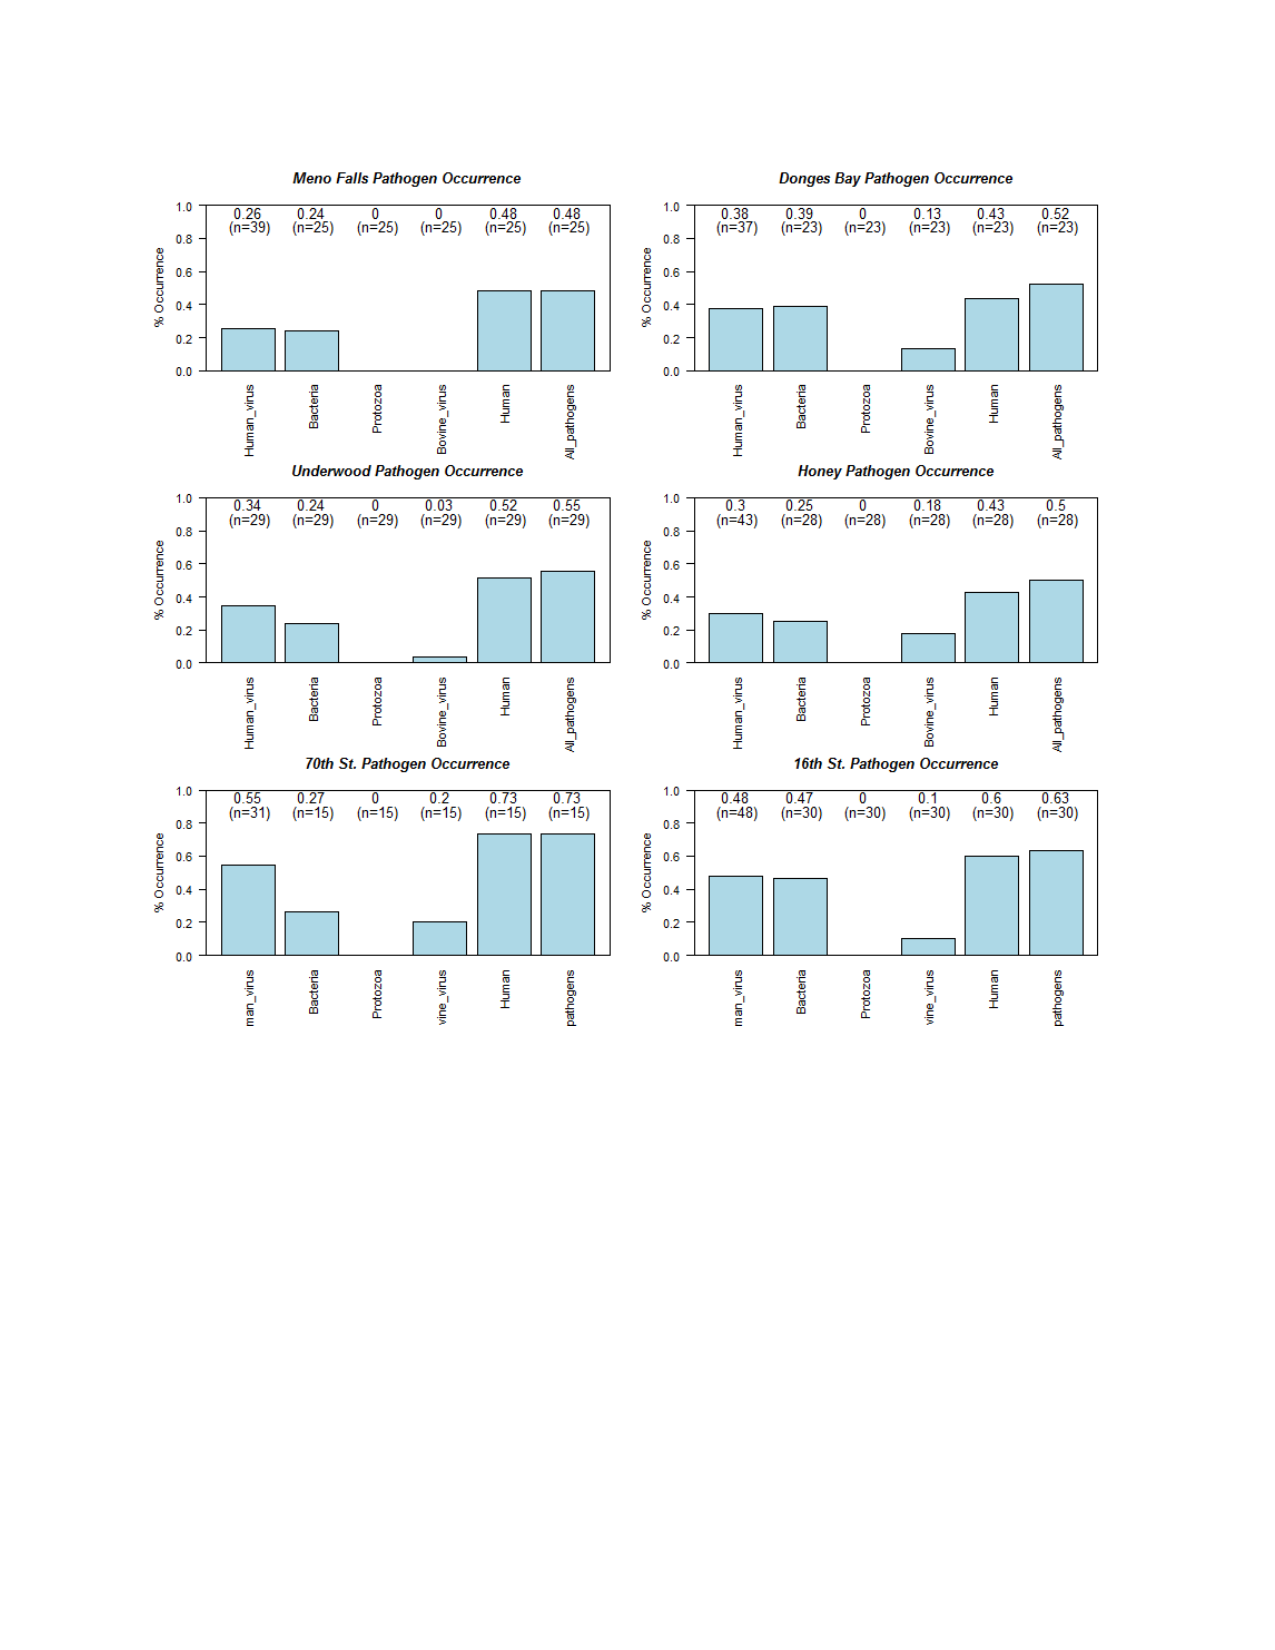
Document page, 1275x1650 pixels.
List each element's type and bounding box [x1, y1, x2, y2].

picture [150, 150, 1125, 1026]
